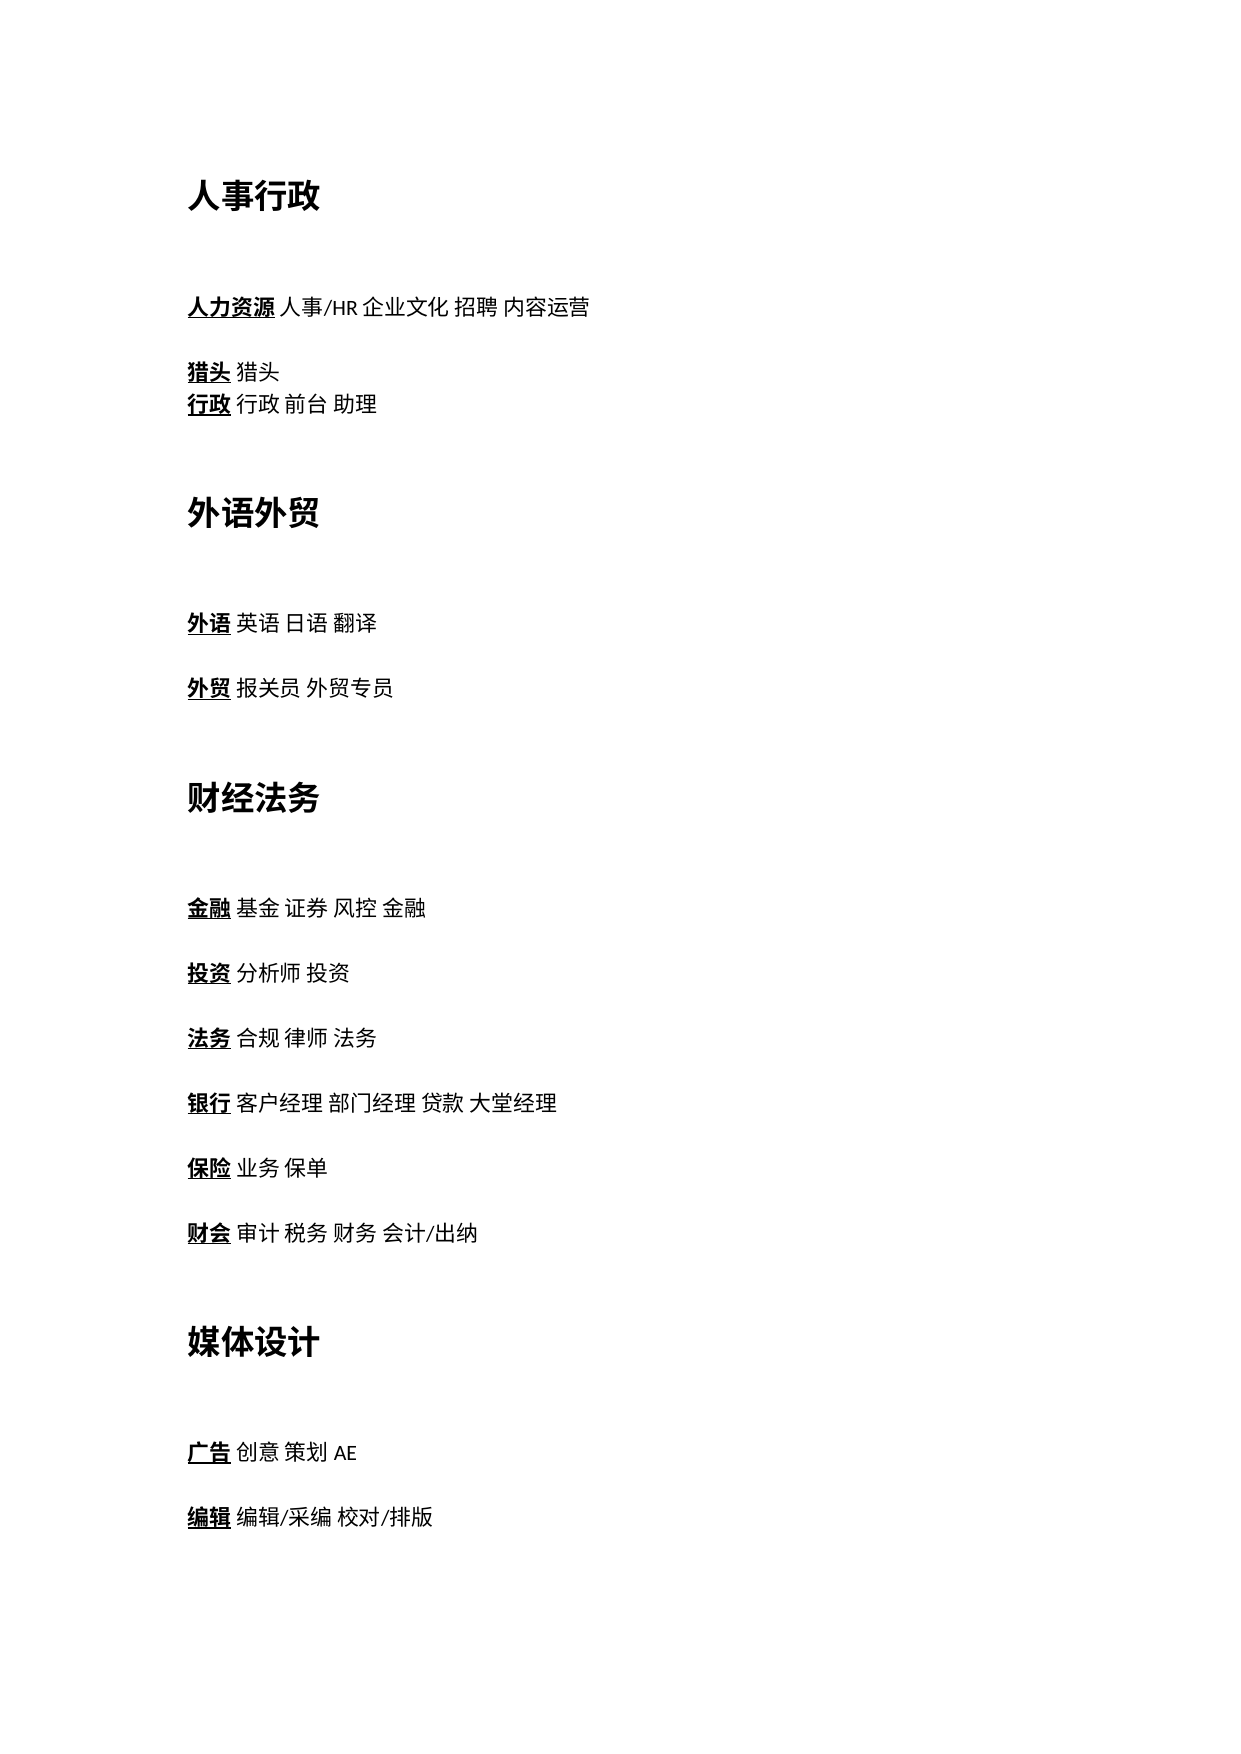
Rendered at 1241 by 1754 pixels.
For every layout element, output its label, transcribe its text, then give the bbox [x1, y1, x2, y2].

text 外贸 报关员 外贸专员 [187, 671, 1053, 703]
text 行政 行政 前台 助理 [187, 387, 1053, 419]
text 金融 基金 证券 风控 金融 [187, 890, 1053, 923]
subtitle 财经法务 [187, 763, 1053, 828]
text 人力资源 人事/HR企业文化 招聘 内容运营 [187, 289, 1053, 322]
text 编辑 编辑/采编 校对/排版 [187, 1499, 1053, 1532]
text 财会 审计 税务 财务 会计/出纳 [187, 1215, 1053, 1248]
subtitle 人事行政 [187, 162, 1053, 227]
text 法务 合规 律师 法务 [187, 1020, 1053, 1053]
text 外语 英语 日语 翻译 [187, 606, 1053, 638]
text 广告 创意 策划 AE [187, 1434, 1053, 1467]
subtitle 外语外贸 [187, 479, 1053, 544]
text 银行 客户经理 部门经理 贷款 大堂经理 [187, 1085, 1053, 1118]
text 保险 业务 保单 [187, 1150, 1053, 1183]
subtitle 媒体设计 [187, 1307, 1053, 1372]
text 投资 分析师 投资 [187, 955, 1053, 988]
text 猎头 猎头 [187, 354, 1053, 387]
